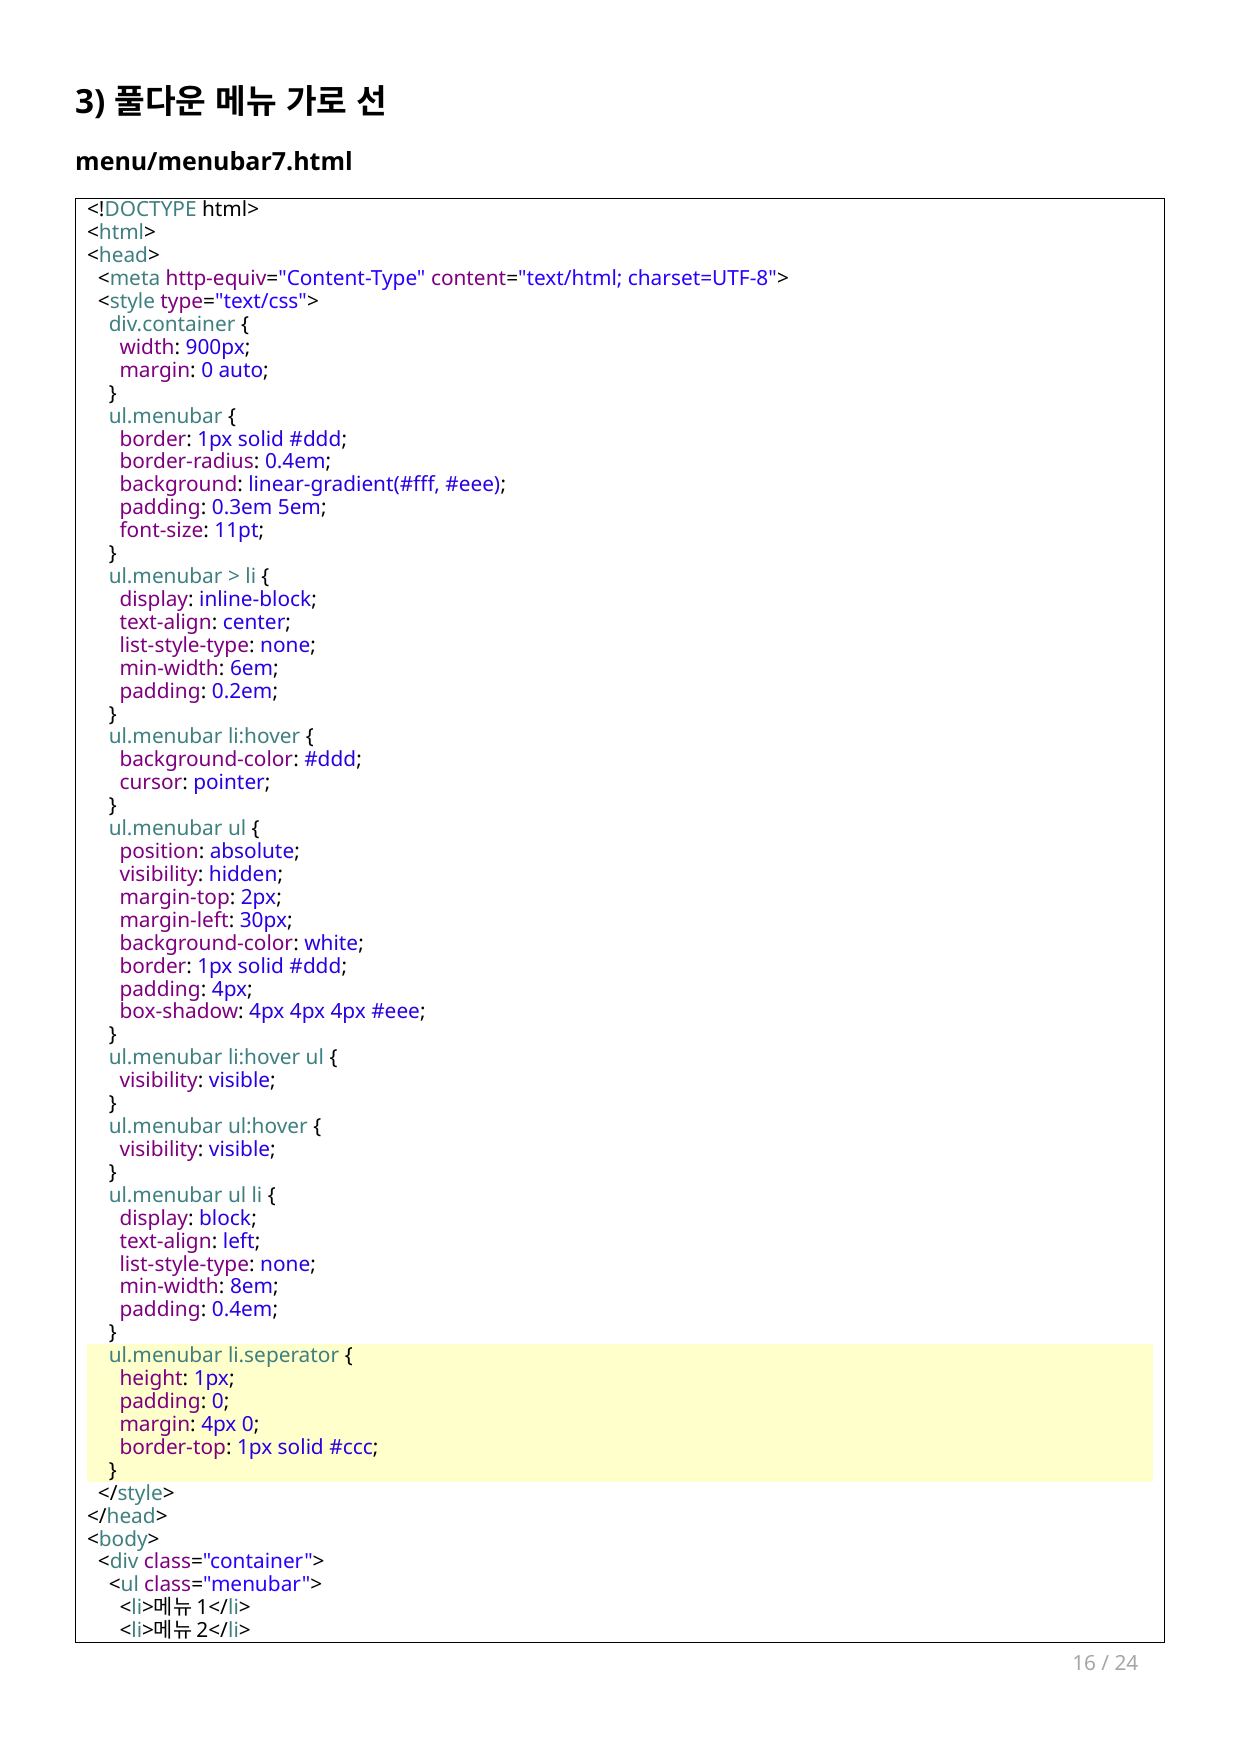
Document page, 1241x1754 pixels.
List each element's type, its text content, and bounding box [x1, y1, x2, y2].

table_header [76, 199, 1164, 1642]
subtitle menu/menubar7.html [75, 144, 1165, 178]
subtitle 풀다운 메뉴 가로 선 [75, 75, 1165, 123]
